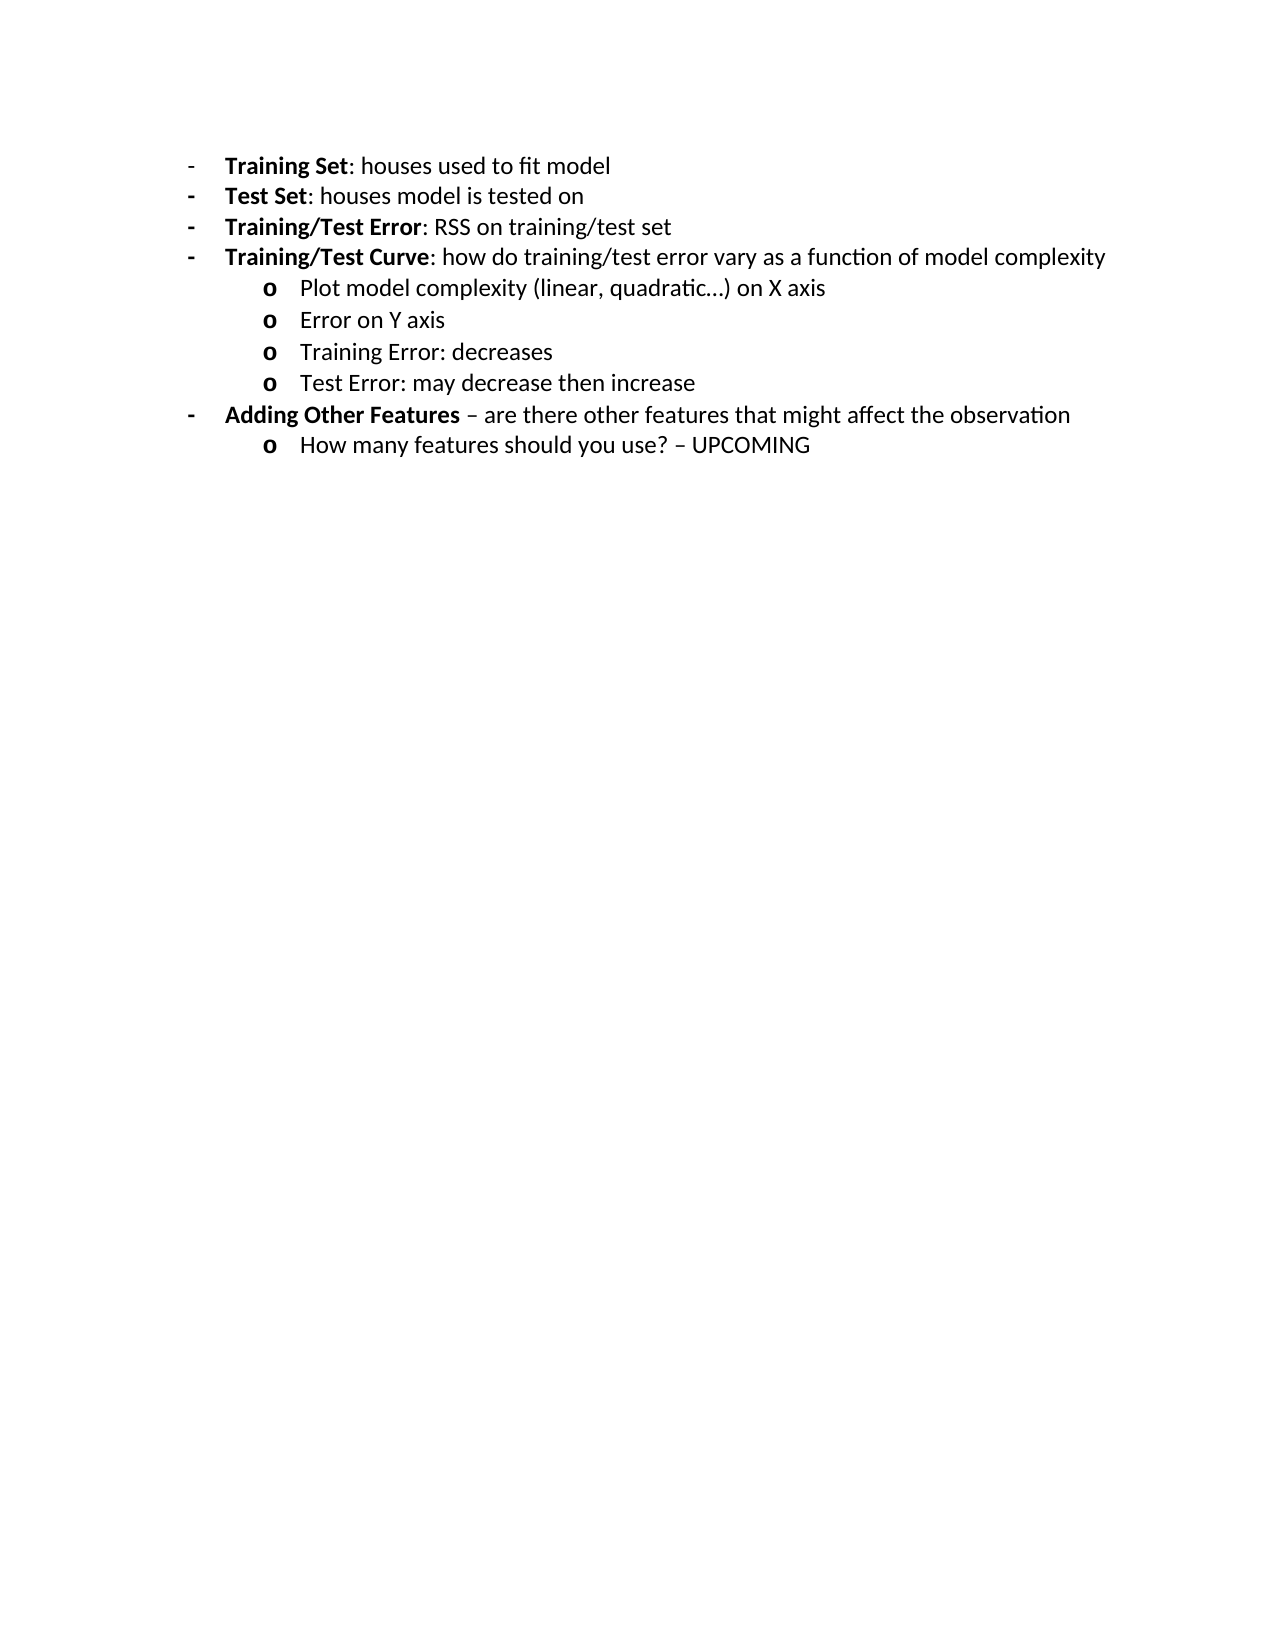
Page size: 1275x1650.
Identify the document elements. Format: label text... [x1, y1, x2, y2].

list Test Error: may decrease then increase [262, 367, 1125, 399]
list Adding Other Features – are there other features that might affect the observation [187, 399, 1125, 430]
list Training/Test Curve: how do training/test error vary as a function of model complexity [187, 242, 1125, 272]
list Plot model complexity (linear, quadratic…) on X axis [262, 272, 1125, 304]
list Training Error: decreases [262, 336, 1125, 367]
list How many features should you use? – UPCOMING [262, 430, 1125, 461]
list Error on Y axis [262, 304, 1125, 336]
list Training Set: houses used to fit model [187, 150, 1125, 181]
list Training/Test Error: RSS on training/test set [187, 211, 1125, 242]
list Test Set: houses model is tested on [187, 181, 1125, 211]
